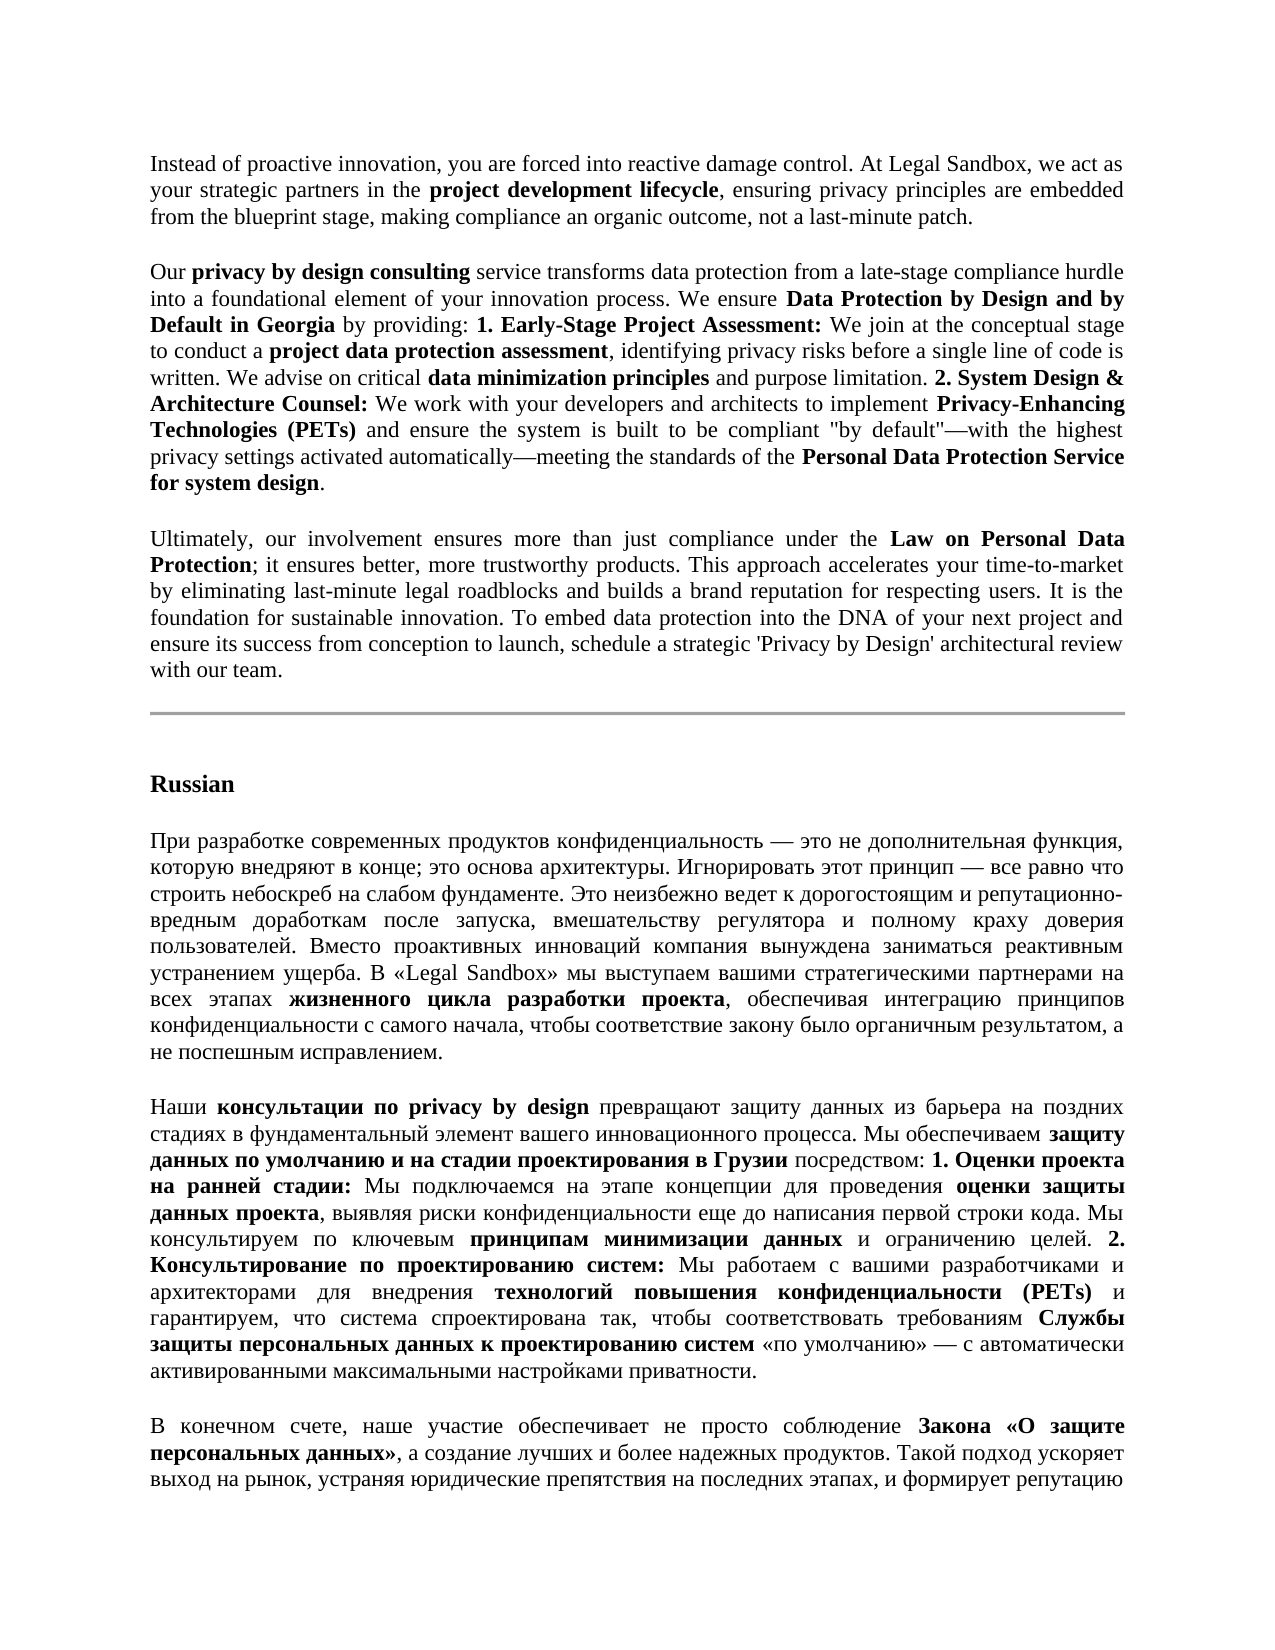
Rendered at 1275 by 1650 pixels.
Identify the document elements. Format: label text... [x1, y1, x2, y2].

text Наши консультации по privacy by design превращают защиту данных из барьера на поздних стадиях в фундаментальный элемент вашего инновационного процесса. Мы обеспечиваем защиту данных по умолчанию и на стадии проектирования в Грузии посредством: 1. Оценки проекта на ранней стадии: Мы подключаемся на этапе концепции для проведения оценки защиты данных проекта, выявляя риски конфиденциальности еще до написания первой строки кода. Мы консультируем по ключевым принципам минимизации данных и ограничению целей. 2. Консультирование по проектированию систем: Мы работаем с вашими разработчиками и архитекторами для внедрения технологий повышения конфиденциальности (PETs) и гарантируем, что система спроектирована так, чтобы соответствовать требованиям Службы защиты персональных данных к проектированию систем «по умолчанию» — с автоматически активированными максимальными настройками приватности. [150, 1093, 1125, 1383]
text Russian [150, 769, 1125, 798]
text Ultimately, our involvement ensures more than just compliance under the Law on Personal Data Protection; it ensures better, more trustworthy products. This approach accelerates your time-to-market by eliminating last-minute legal roadblocks and builds a brand reputation for respecting users. It is the foundation for sustainable innovation. To embed data protection into the DNA of your next project and ensure its success from conception to launch, schedule a strategic 'Privacy by Design' architectural review with our team. [150, 524, 1125, 683]
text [150, 150, 1125, 229]
text При разработке современных продуктов конфиденциальность — это не дополнительная функция, которую внедряют в конце; это основа архитектуры. Игнорировать этот принцип — все равно что строить небоскреб на слабом фундаменте. Это неизбежно ведет к дорогостоящим и репутационно-вредным доработкам после запуска, вмешательству регулятора и полному краху доверия пользователей. Вместо проактивных инноваций компания вынуждена заниматься реактивным устранением ущерба. В «Legal Sandbox» мы выступаем вашими стратегическими партнерами на всех этапах жизненного цикла разработки проекта, обеспечивая интеграцию принципов конфиденциальности с самого начала, чтобы соответствие закону было органичным результатом, а не поспешным исправлением. [150, 827, 1125, 1064]
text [150, 1412, 1125, 1491]
text Our privacy by design consulting service transforms data protection from a late-stage compliance hurdle into a foundational element of your innovation process. We ensure Data Protection by Design and by Default in Georgia by providing: 1. Early-Stage Project Assessment: We join at the conceptual stage to conduct a project data protection assessment, identifying privacy risks before a single line of code is written. We advise on critical data minimization principles and purpose limitation. 2. System Design & Architecture Counsel: We work with your developers and architects to implement Privacy-Enhancing Technologies (PETs) and ensure the system is built to be compliant "by default"—with the highest privacy settings activated automatically—meeting the standards of the Personal Data Protection Service for system design. [150, 258, 1125, 495]
